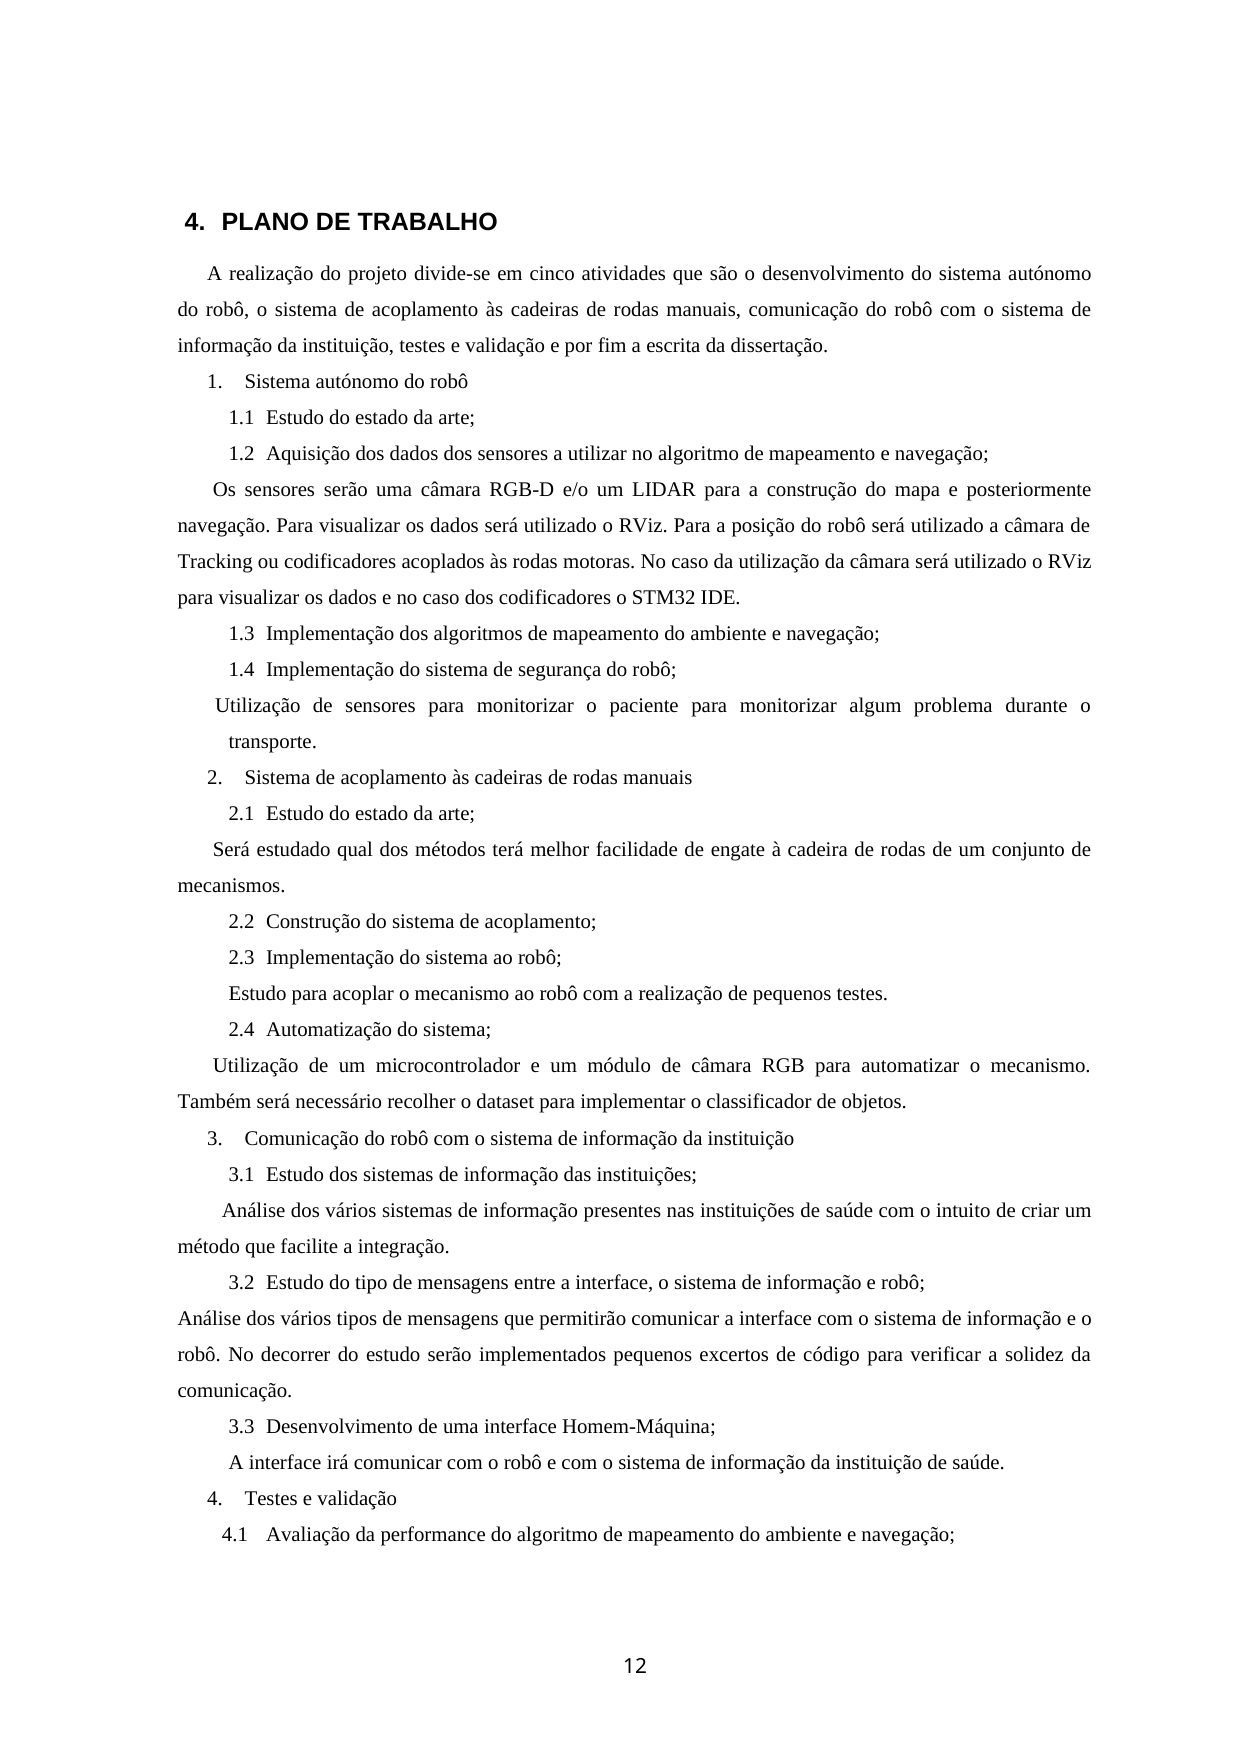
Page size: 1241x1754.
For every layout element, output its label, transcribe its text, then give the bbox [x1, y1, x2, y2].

list Implementação do sistema de segurança do robô; [228, 657, 1092, 681]
list Estudo do tipo de mensagens entre a interface, o sistema de informação e robô; [228, 1270, 1092, 1294]
text A interface irá comunicar com o robô e com o sistema de informação da instituição de saúde. [228, 1450, 1092, 1474]
list Desenvolvimento de uma interface Homem-Máquina; [228, 1414, 1092, 1438]
list Implementação do sistema ao robô; [228, 945, 1092, 969]
list Estudo do estado da arte; [228, 405, 1092, 429]
list Construção do sistema de acoplamento; [228, 909, 1092, 933]
list Testes e validação [207, 1486, 1092, 1510]
list Avaliação da performance do algoritmo de mapeamento do ambiente e navegação; [222, 1522, 1092, 1546]
list Sistema autónomo do robô [207, 369, 1092, 393]
list Sistema de acoplamento às cadeiras de rodas manuais [207, 765, 1092, 789]
list Estudo dos sistemas de informação das instituições; [228, 1162, 1092, 1186]
text Os sensores serão uma câmara RGB-D e/o um LIDAR para a construção do mapa e posteriormente navegação. Para visualizar os dados será utilizado o RViz. Para a posição do robô será utilizado a câmara de Tracking ou codificadores acoplados às rodas motoras. No caso da utilização da câmara será utilizado o RViz para visualizar os dados e no caso dos codificadores o STM32 IDE. [177, 477, 1092, 609]
list Aquisição dos dados dos sensores a utilizar no algoritmo de mapeamento e navegação; [228, 441, 1092, 465]
text Estudo para acoplar o mecanismo ao robô com a realização de pequenos testes. [228, 981, 1092, 1005]
text A realização do projeto divide-se em cinco atividades que são o desenvolvimento do sistema autónomo do robô, o sistema de acoplamento às cadeiras de rodas manuais, comunicação do robô com o sistema de informação da instituição, testes e validação e por fim a escrita da dissertação. [177, 261, 1092, 357]
text Análise dos vários tipos de mensagens que permitirão comunicar a interface com o sistema de informação e o robô. No decorrer do estudo serão implementados pequenos excertos de código para verificar a solidez da comunicação. [177, 1306, 1092, 1402]
text Utilização de um microcontrolador e um módulo de câmara RGB para automatizar o mecanismo. Também será necessário recolher o dataset para implementar o classificador de objetos. [177, 1053, 1092, 1113]
list Estudo do estado da arte; [228, 801, 1092, 825]
text Utilização de sensores para monitorizar o paciente para monitorizar algum problema durante o transporte. [215, 693, 1092, 753]
list Automatização do sistema; [228, 1017, 1092, 1041]
text Análise dos vários sistemas de informação presentes nas instituições de saúde com o intuito de criar um método que facilite a integração. [177, 1198, 1092, 1258]
list Implementação dos algoritmos de mapeamento do ambiente e navegação; [228, 621, 1092, 645]
subtitle Plano de trabalho [184, 207, 1092, 236]
list Comunicação do robô com o sistema de informação da instituição [207, 1126, 1092, 1149]
text Será estudado qual dos métodos terá melhor facilidade de engate à cadeira de rodas de um conjunto de mecanismos. [177, 837, 1092, 897]
